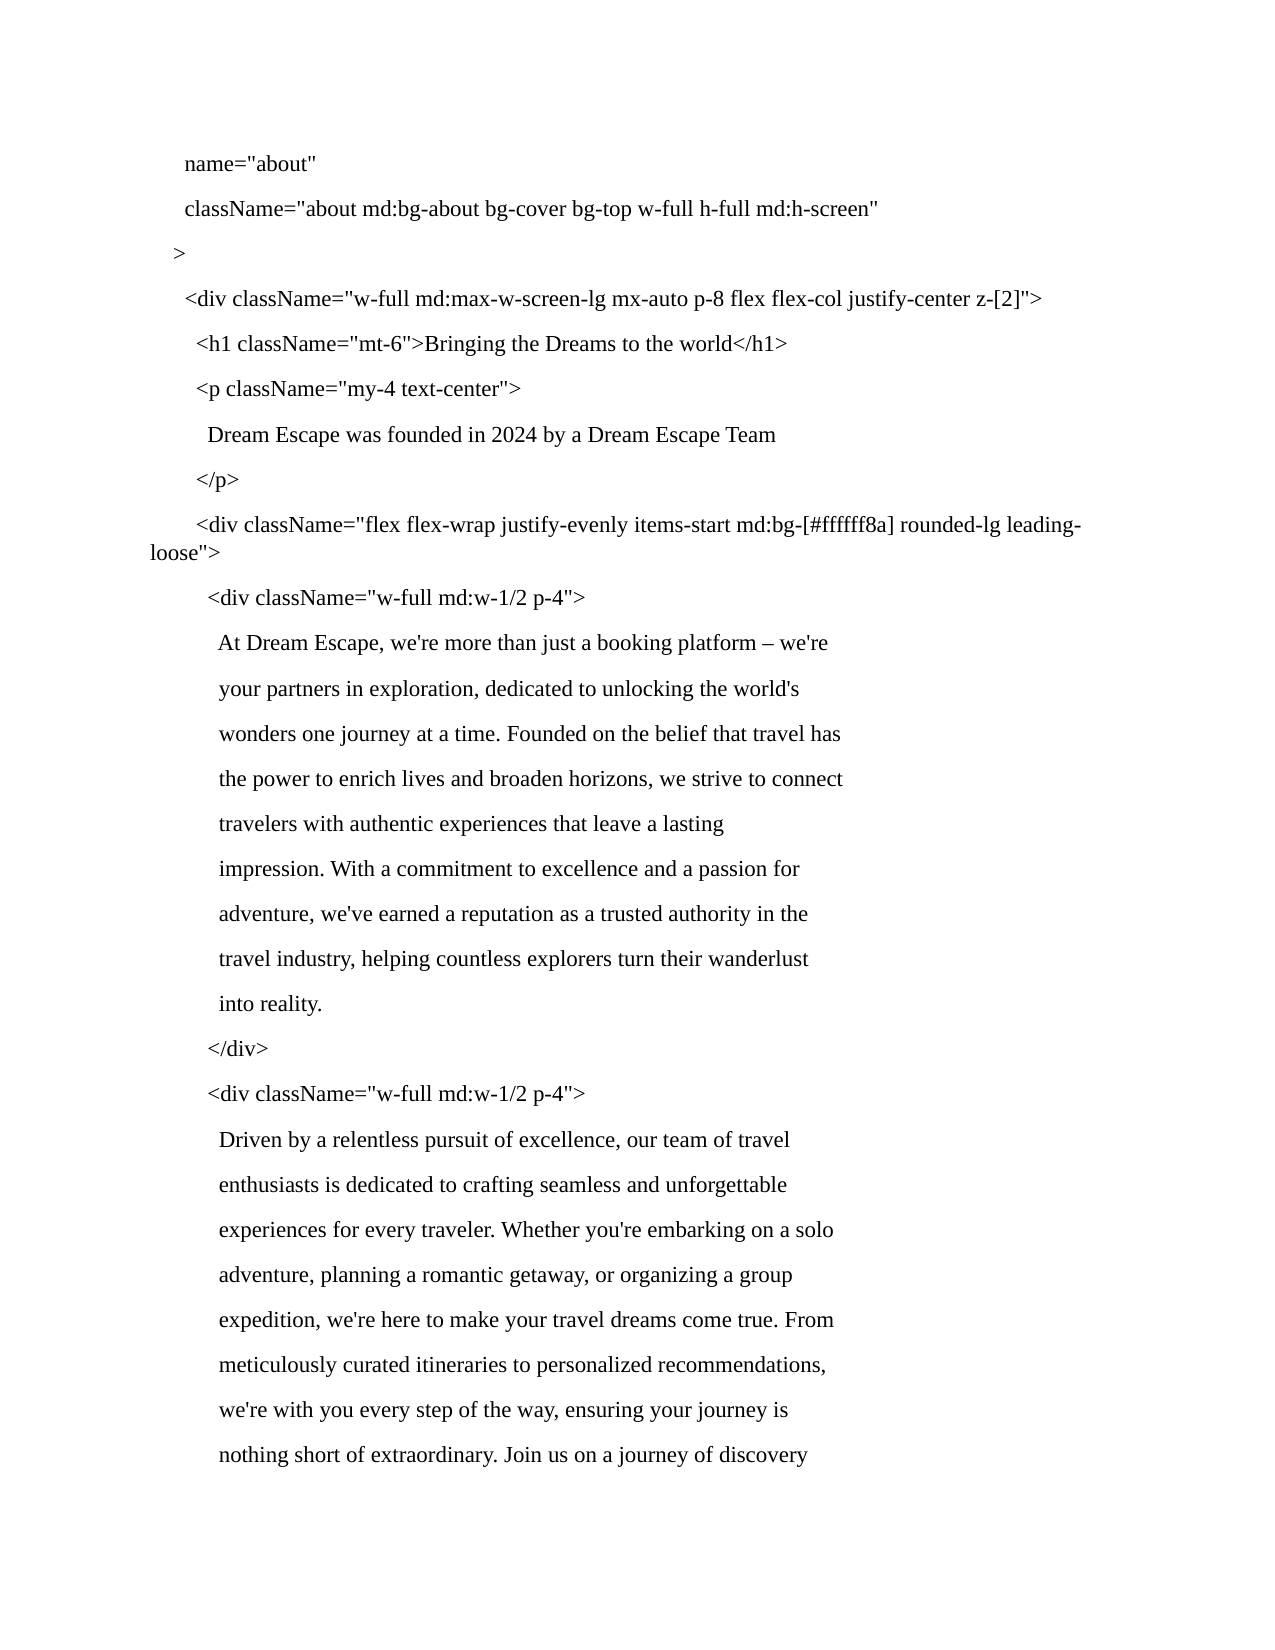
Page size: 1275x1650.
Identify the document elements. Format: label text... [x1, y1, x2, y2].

text > [150, 240, 1125, 267]
text <div className="w-full md:w-1/2 p-4"> [150, 1081, 1125, 1107]
text <h1 className="mt-6">Bringing the Dreams to the world</h1> [150, 330, 1125, 357]
text Driven by a relentless pursuit of excellence, our team of travel [150, 1126, 1125, 1152]
text your partners in exploration, dedicated to unlocking the world's [150, 674, 1125, 701]
text </div> [150, 1035, 1125, 1062]
text we're with you every step of the way, ensuring your journey is [150, 1396, 1125, 1423]
text <div className="flex flex-wrap justify-evenly items-start md:bg-[#ffffff8a] rounded-lg leading-loose"> [150, 511, 1125, 566]
text impression. With a commitment to excellence and a passion for [150, 855, 1125, 881]
text </p> [150, 466, 1125, 492]
text <div className="w-full md:max-w-screen-lg mx-auto p-8 flex flex-col justify-center z-[2]"> [150, 285, 1125, 312]
text <p className="my-4 text-center"> [150, 376, 1125, 402]
text into reality. [150, 990, 1125, 1017]
text className="about md:bg-about bg-cover bg-top w-full h-full md:h-screen" [150, 195, 1125, 221]
text the power to enrich lives and broaden horizons, we strive to connect [150, 765, 1125, 791]
text enthusiasts is dedicated to crafting seamless and unforgettable [150, 1171, 1125, 1197]
text adventure, we've earned a reputation as a trusted authority in the [150, 900, 1125, 926]
text wonders one journey at a time. Founded on the belief that travel has [150, 720, 1125, 746]
text name="about" [150, 150, 1125, 176]
text meticulously curated itineraries to personalized recommendations, [150, 1351, 1125, 1377]
text travelers with authentic experiences that leave a lasting [150, 810, 1125, 836]
text travel industry, helping countless explorers turn their wanderlust [150, 945, 1125, 972]
text nothing short of extraordinary. Join us on a journey of discovery [150, 1441, 1125, 1468]
text expedition, we're here to make your travel dreams come true. From [150, 1306, 1125, 1332]
text experiences for every traveler. Whether you're embarking on a solo [150, 1216, 1125, 1242]
text At Dream Escape, we're more than just a booking platform – we're [150, 629, 1125, 656]
text Dream Escape was founded in 2024 by a Dream Escape Team [150, 421, 1125, 447]
text adventure, planning a romantic getaway, or organizing a group [150, 1261, 1125, 1287]
text <div className="w-full md:w-1/2 p-4"> [150, 584, 1125, 611]
